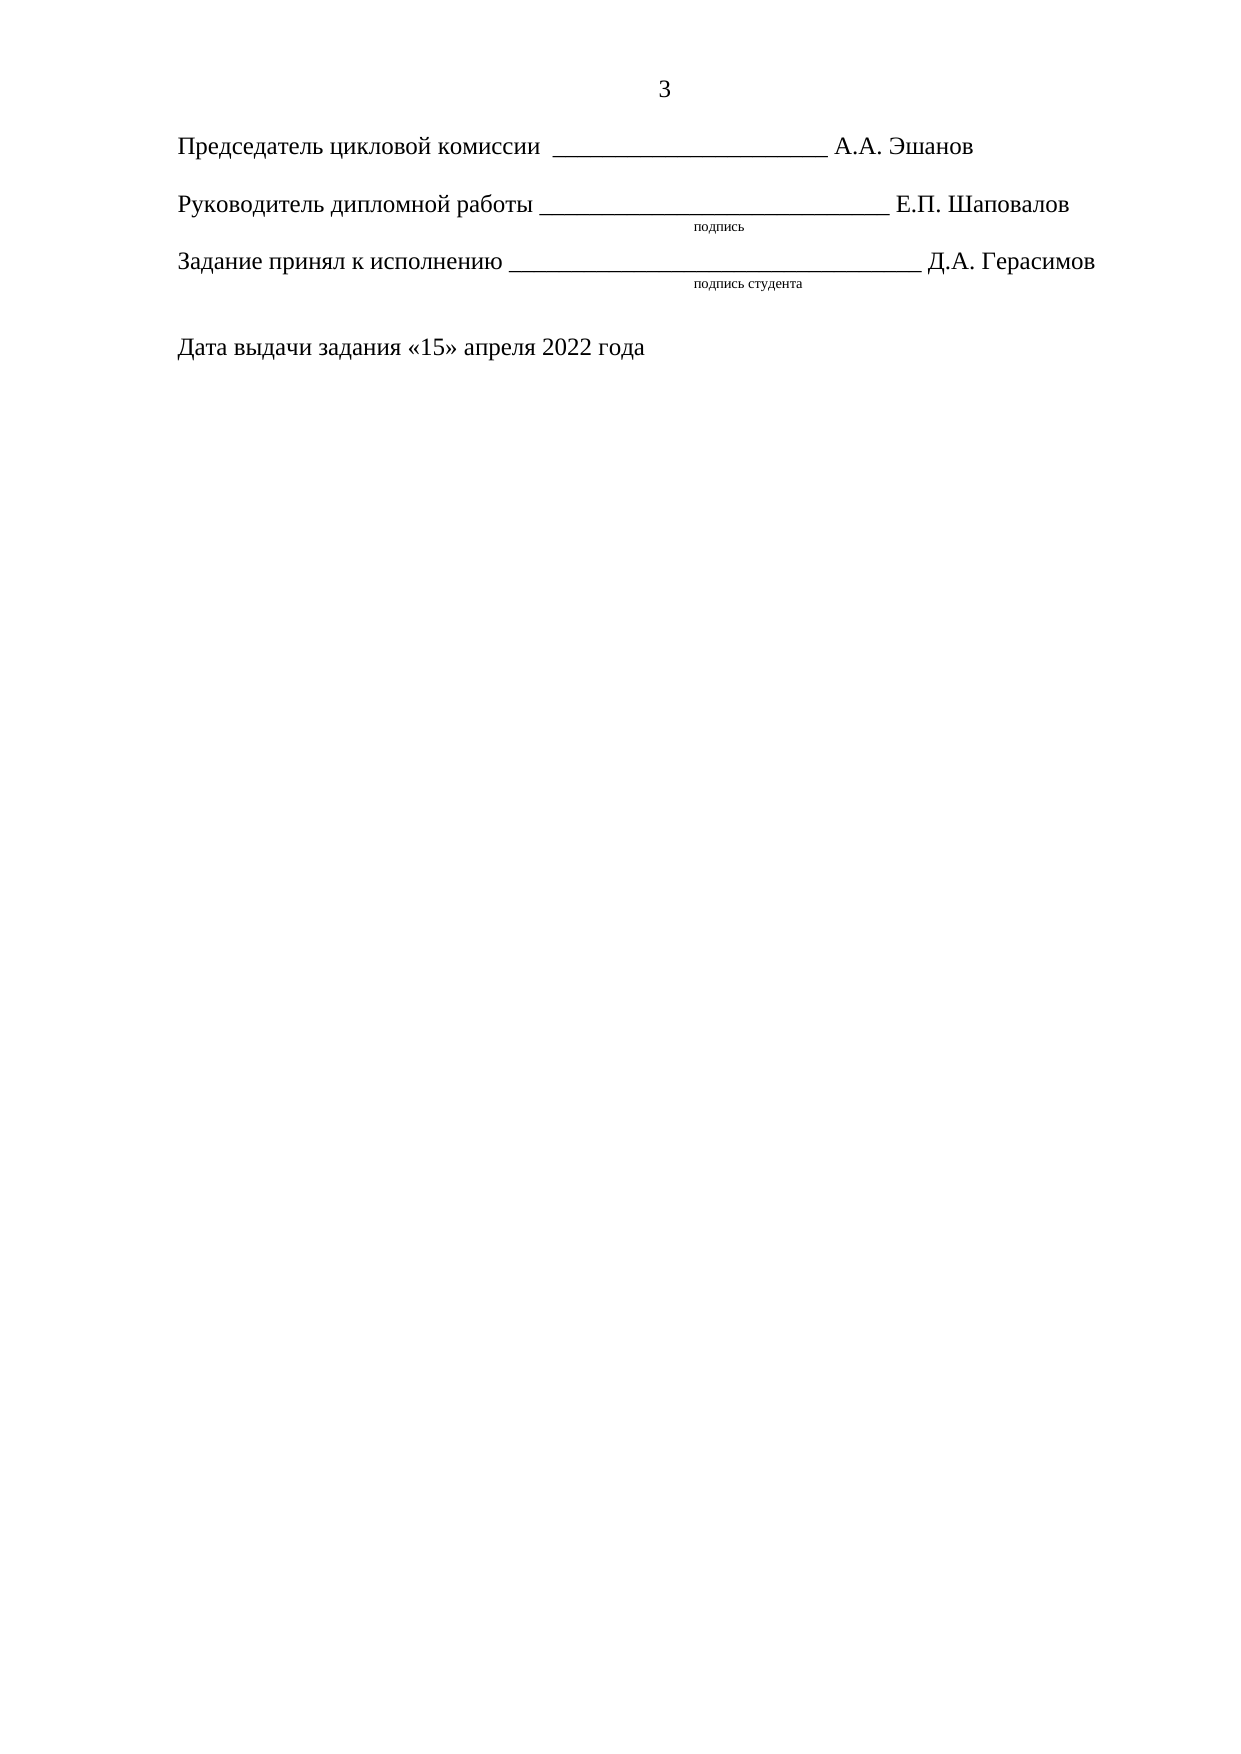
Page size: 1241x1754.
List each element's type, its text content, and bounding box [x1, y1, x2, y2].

text Председатель цикловой комиссии ______________________ А.А. Эшанов [177, 131, 1181, 160]
text подпись студента [177, 275, 1181, 304]
text Дата выдачи задания «15» апреля 2022 года [177, 332, 1181, 361]
text Задание принял к исполнению _________________________________ Д.А. Герасимов [177, 246, 1181, 275]
text Руководитель дипломной работы ____________________________ Е.П. Шаповалов подпись [177, 189, 1181, 246]
